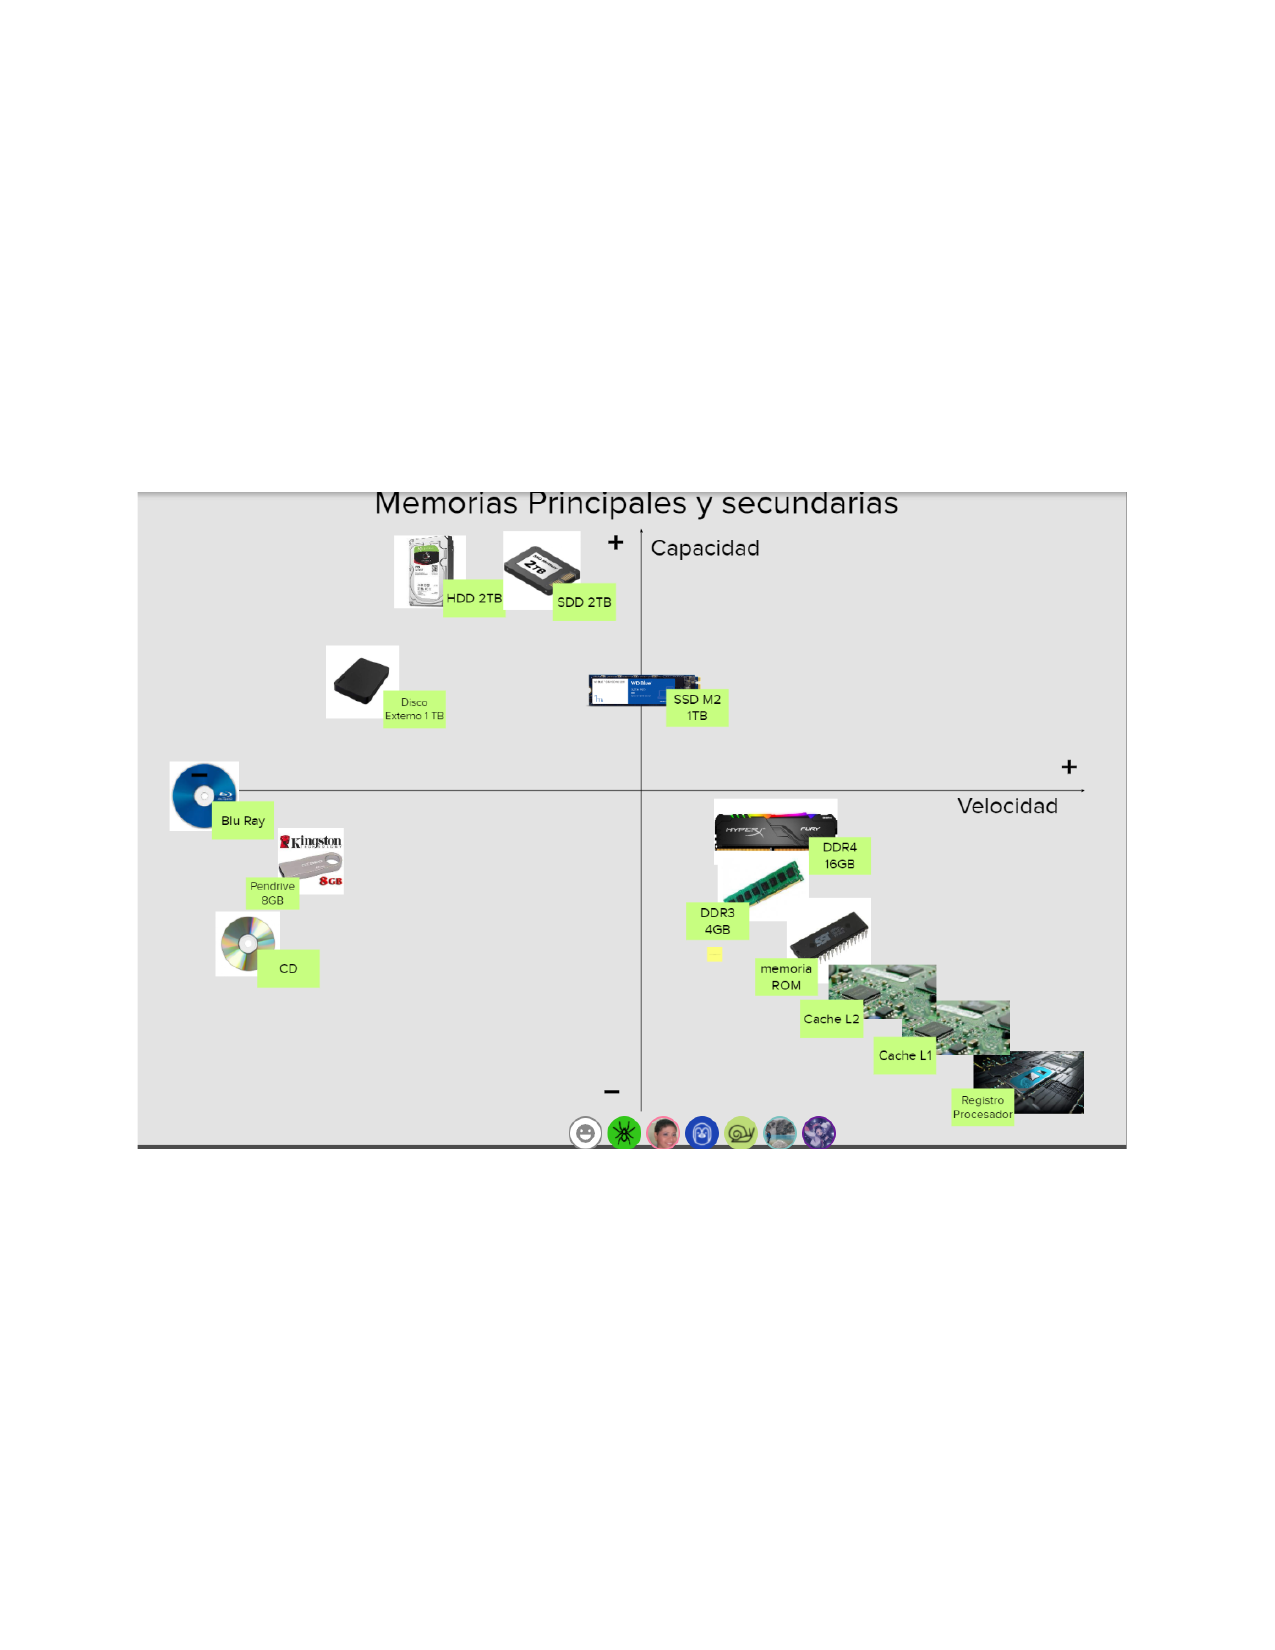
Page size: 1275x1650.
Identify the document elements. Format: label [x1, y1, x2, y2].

picture [137, 492, 1127, 1149]
